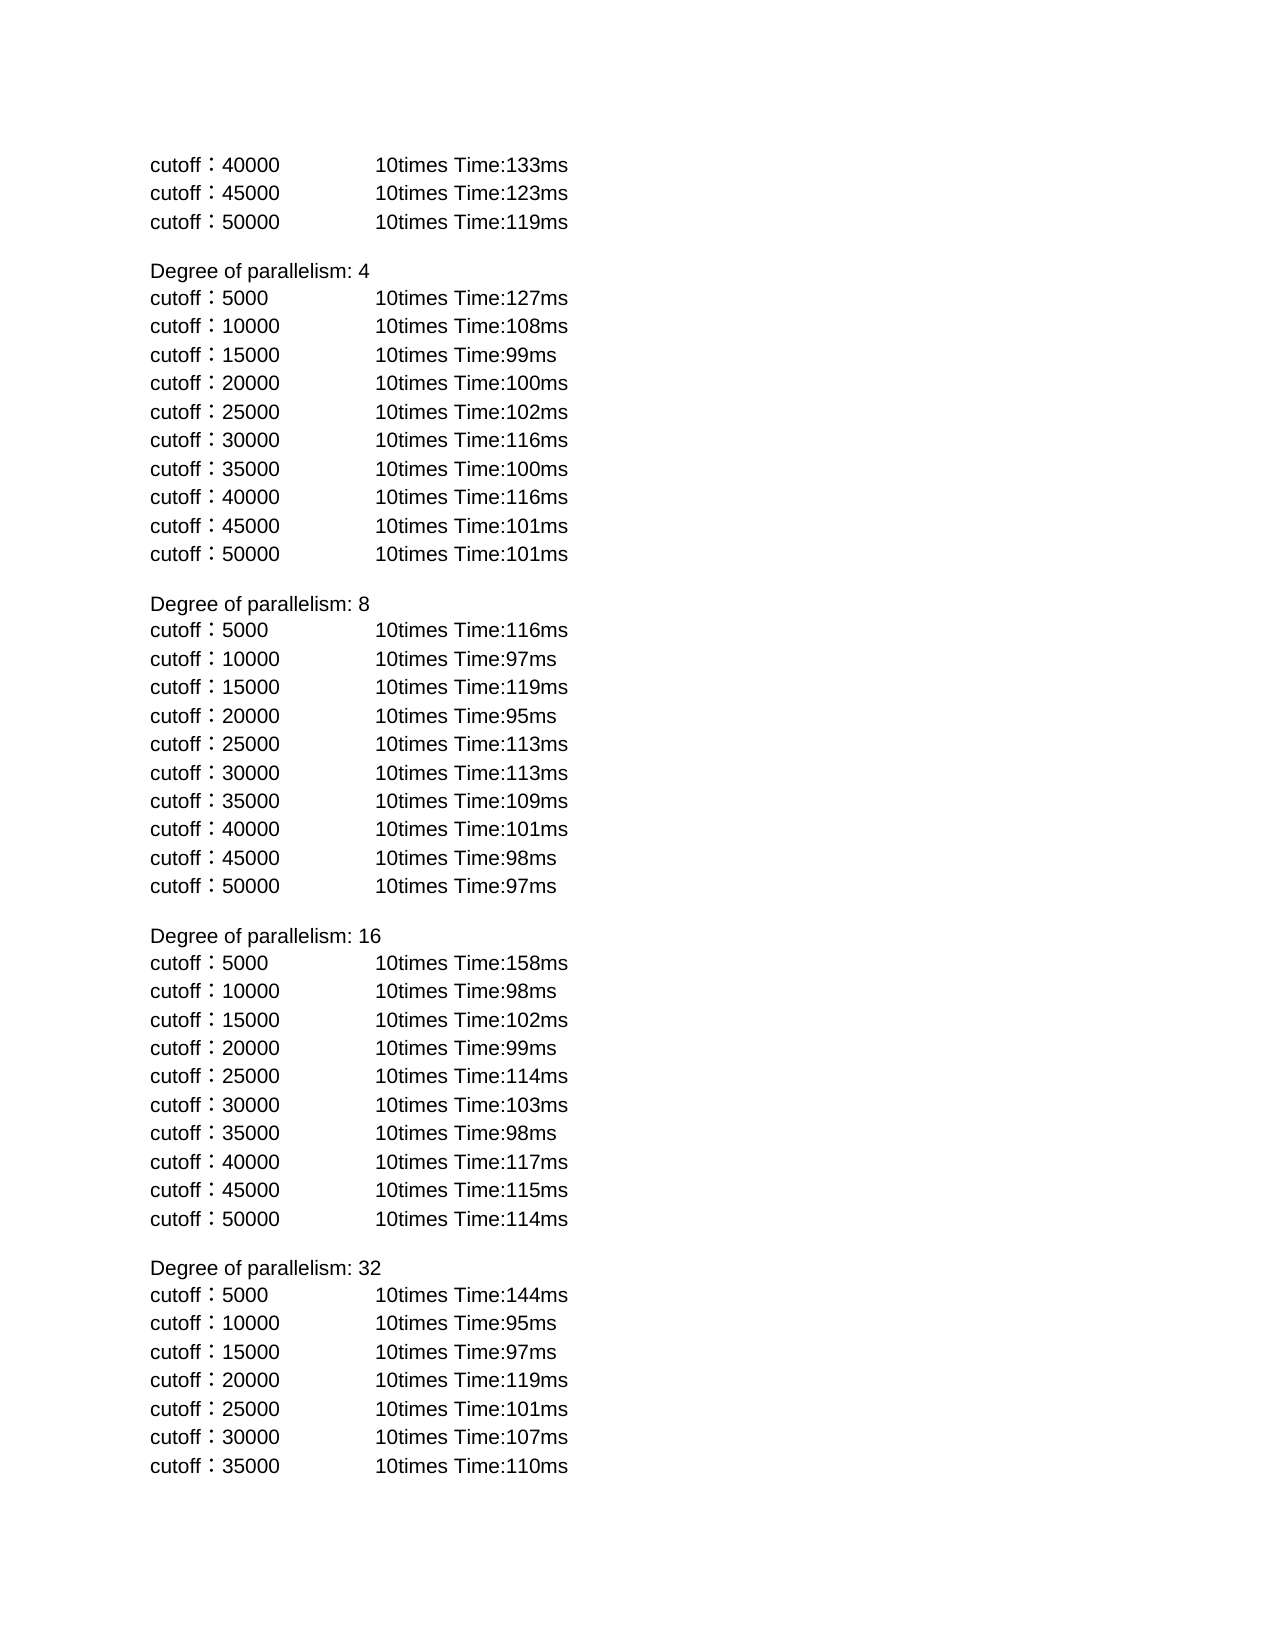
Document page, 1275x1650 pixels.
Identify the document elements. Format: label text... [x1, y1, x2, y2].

text cutoff：5000 10times Time:158ms [150, 948, 1125, 976]
text cutoff：30000 10times Time:107ms [150, 1422, 1125, 1451]
text cutoff：25000 10times Time:102ms [150, 397, 1125, 425]
text cutoff：25000 10times Time:114ms [150, 1062, 1125, 1090]
text cutoff：10000 10times Time:97ms [150, 644, 1125, 672]
text cutoff：20000 10times Time:99ms [150, 1033, 1125, 1062]
text cutoff：5000 10times Time:127ms [150, 283, 1125, 312]
text cutoff：25000 10times Time:113ms [150, 729, 1125, 758]
text cutoff：40000 10times Time:133ms [150, 150, 1125, 178]
text cutoff：45000 10times Time:98ms [150, 843, 1125, 871]
text cutoff：15000 10times Time:99ms [150, 340, 1125, 368]
text cutoff：10000 10times Time:108ms [150, 312, 1125, 340]
text cutoff：40000 10times Time:116ms [150, 482, 1125, 511]
text Degree of parallelism: 8 [150, 592, 1125, 616]
text cutoff：25000 10times Time:101ms [150, 1394, 1125, 1422]
text cutoff：40000 10times Time:101ms [150, 814, 1125, 843]
text cutoff：15000 10times Time:97ms [150, 1337, 1125, 1365]
text cutoff：35000 10times Time:100ms [150, 454, 1125, 482]
text cutoff：10000 10times Time:98ms [150, 976, 1125, 1005]
text cutoff：45000 10times Time:123ms [150, 178, 1125, 207]
text cutoff：50000 10times Time:114ms [150, 1204, 1125, 1232]
text cutoff：45000 10times Time:115ms [150, 1175, 1125, 1204]
text cutoff：10000 10times Time:95ms [150, 1308, 1125, 1337]
text cutoff：20000 10times Time:119ms [150, 1365, 1125, 1394]
text cutoff：15000 10times Time:102ms [150, 1005, 1125, 1033]
text cutoff：35000 10times Time:109ms [150, 786, 1125, 814]
text Degree of parallelism: 16 [150, 924, 1125, 948]
text cutoff：35000 10times Time:98ms [150, 1118, 1125, 1147]
text cutoff：20000 10times Time:95ms [150, 701, 1125, 729]
text cutoff：30000 10times Time:113ms [150, 758, 1125, 786]
text cutoff：45000 10times Time:101ms [150, 511, 1125, 539]
text cutoff：15000 10times Time:119ms [150, 672, 1125, 701]
text cutoff：35000 10times Time:110ms [150, 1451, 1125, 1479]
text cutoff：5000 10times Time:116ms [150, 616, 1125, 644]
text cutoff：50000 10times Time:119ms [150, 207, 1125, 235]
text cutoff：30000 10times Time:116ms [150, 425, 1125, 454]
text cutoff：50000 10times Time:97ms [150, 871, 1125, 900]
text Degree of parallelism: 32 [150, 1256, 1125, 1280]
text cutoff：40000 10times Time:117ms [150, 1147, 1125, 1175]
text cutoff：20000 10times Time:100ms [150, 368, 1125, 397]
text Degree of parallelism: 4 [150, 259, 1125, 283]
text cutoff：30000 10times Time:103ms [150, 1090, 1125, 1118]
text cutoff：5000 10times Time:144ms [150, 1280, 1125, 1308]
text cutoff：50000 10times Time:101ms [150, 539, 1125, 568]
